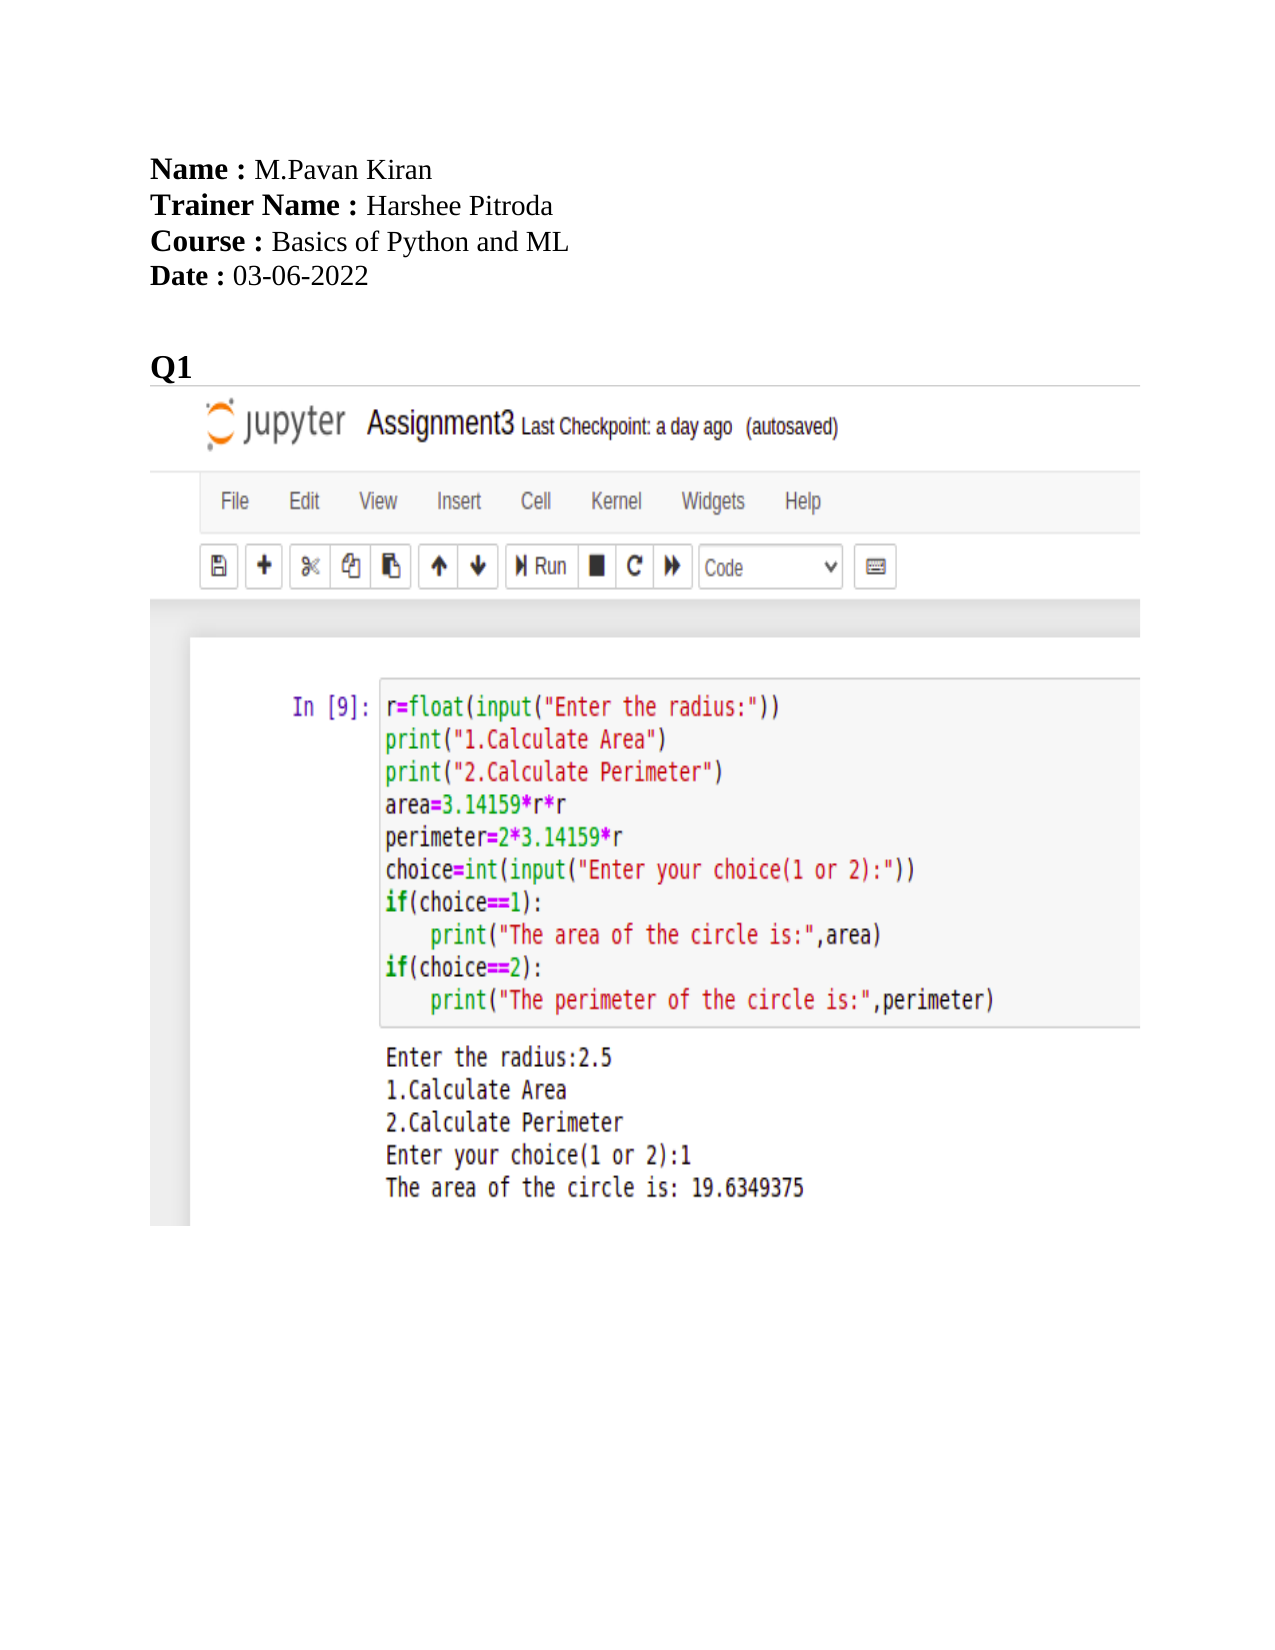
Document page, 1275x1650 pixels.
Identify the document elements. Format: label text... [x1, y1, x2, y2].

text Q1 [150, 347, 1125, 385]
text Trainer Name : Harshee Pitroda [150, 186, 1125, 222]
text Course : Basics of Python and ML [150, 222, 1125, 258]
text Date : 03-06-2022 [150, 258, 1125, 291]
text Name : M.Pavan Kiran [150, 150, 1125, 186]
picture [150, 385, 1141, 1226]
